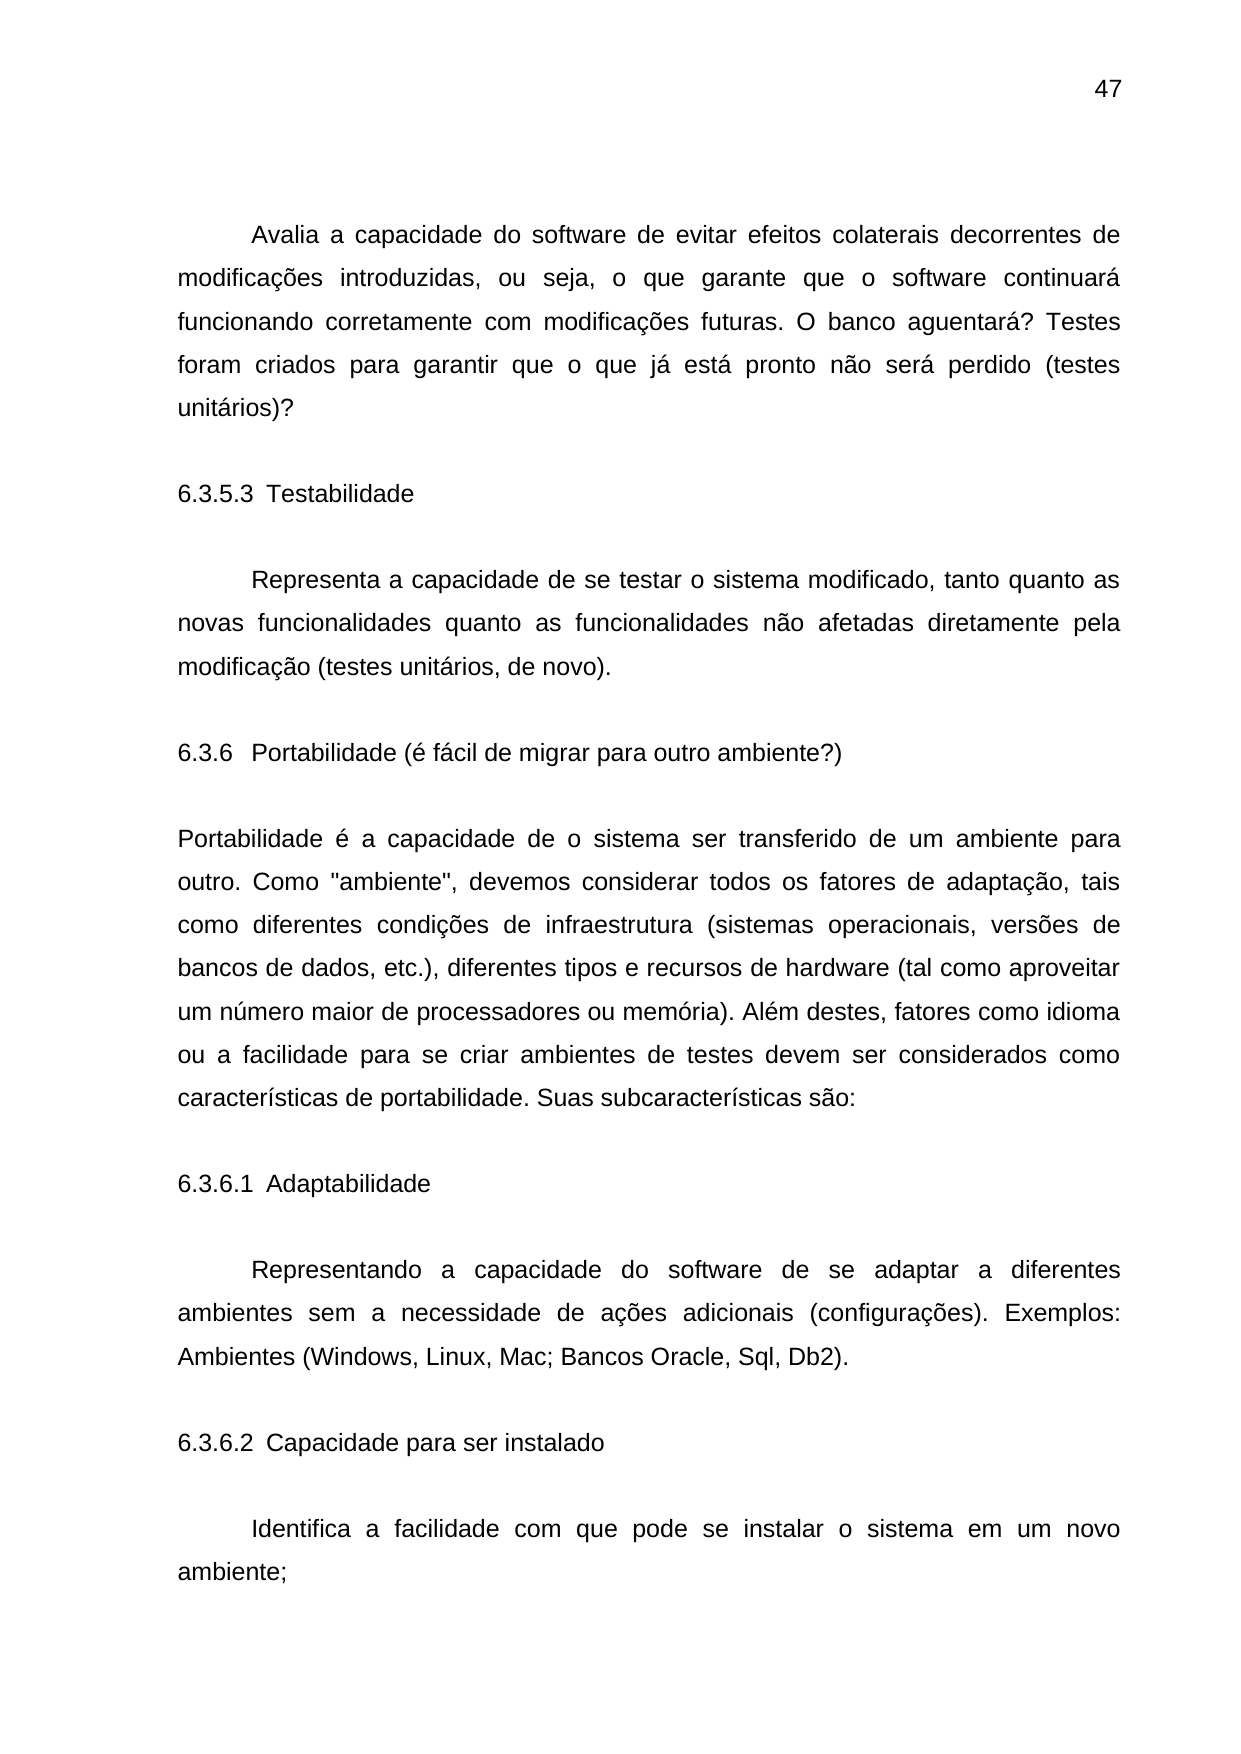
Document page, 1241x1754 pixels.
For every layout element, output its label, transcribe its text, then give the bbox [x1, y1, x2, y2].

text Avalia a capacidade do software de evitar efeitos colaterais decorrentes de modificações introduzidas, ou seja, o que garante que o software continuará funcionando corretamente com modificações futuras. O banco aguentará? Testes foram criados para garantir que o que já está pronto não será perdido (testes unitários)? [177, 220, 1122, 422]
text Portabilidade é a capacidade de o sistema ser transferido de um ambiente para outro. Como "ambiente", devemos considerar todos os fatores de adaptação, tais como diferentes condições de infraestrutura (sistemas operacionais, versões de bancos de dados, etc.), diferentes tipos e recursos de hardware (tal como aproveitar um número maior de processadores ou memória). Além destes, fatores como idioma ou a facilidade para se criar ambientes de testes devem ser considerados como características de portabilidade. Suas subcaracterísticas são: [177, 824, 1122, 1112]
list Adaptabilidade [177, 1169, 1122, 1198]
text Representando a capacidade do software de se adaptar a diferentes ambientes sem a necessidade de ações adicionais (configurações). Exemplos: Ambientes (Windows, Linux, Mac; Bancos Oracle, Sql, Db2). [177, 1255, 1122, 1370]
list Capacidade para ser instalado [177, 1428, 1122, 1457]
text Representa a capacidade de se testar o sistema modificado, tanto quanto as novas funcionalidades quanto as funcionalidades não afetadas diretamente pela modificação (testes unitários, de novo). [177, 565, 1122, 680]
list Portabilidade (é fácil de migrar para outro ambiente?) [177, 738, 1122, 767]
list Testabilidade [177, 479, 1122, 508]
text Identifica a facilidade com que pode se instalar o sistema em um novo ambiente; [177, 1514, 1122, 1586]
